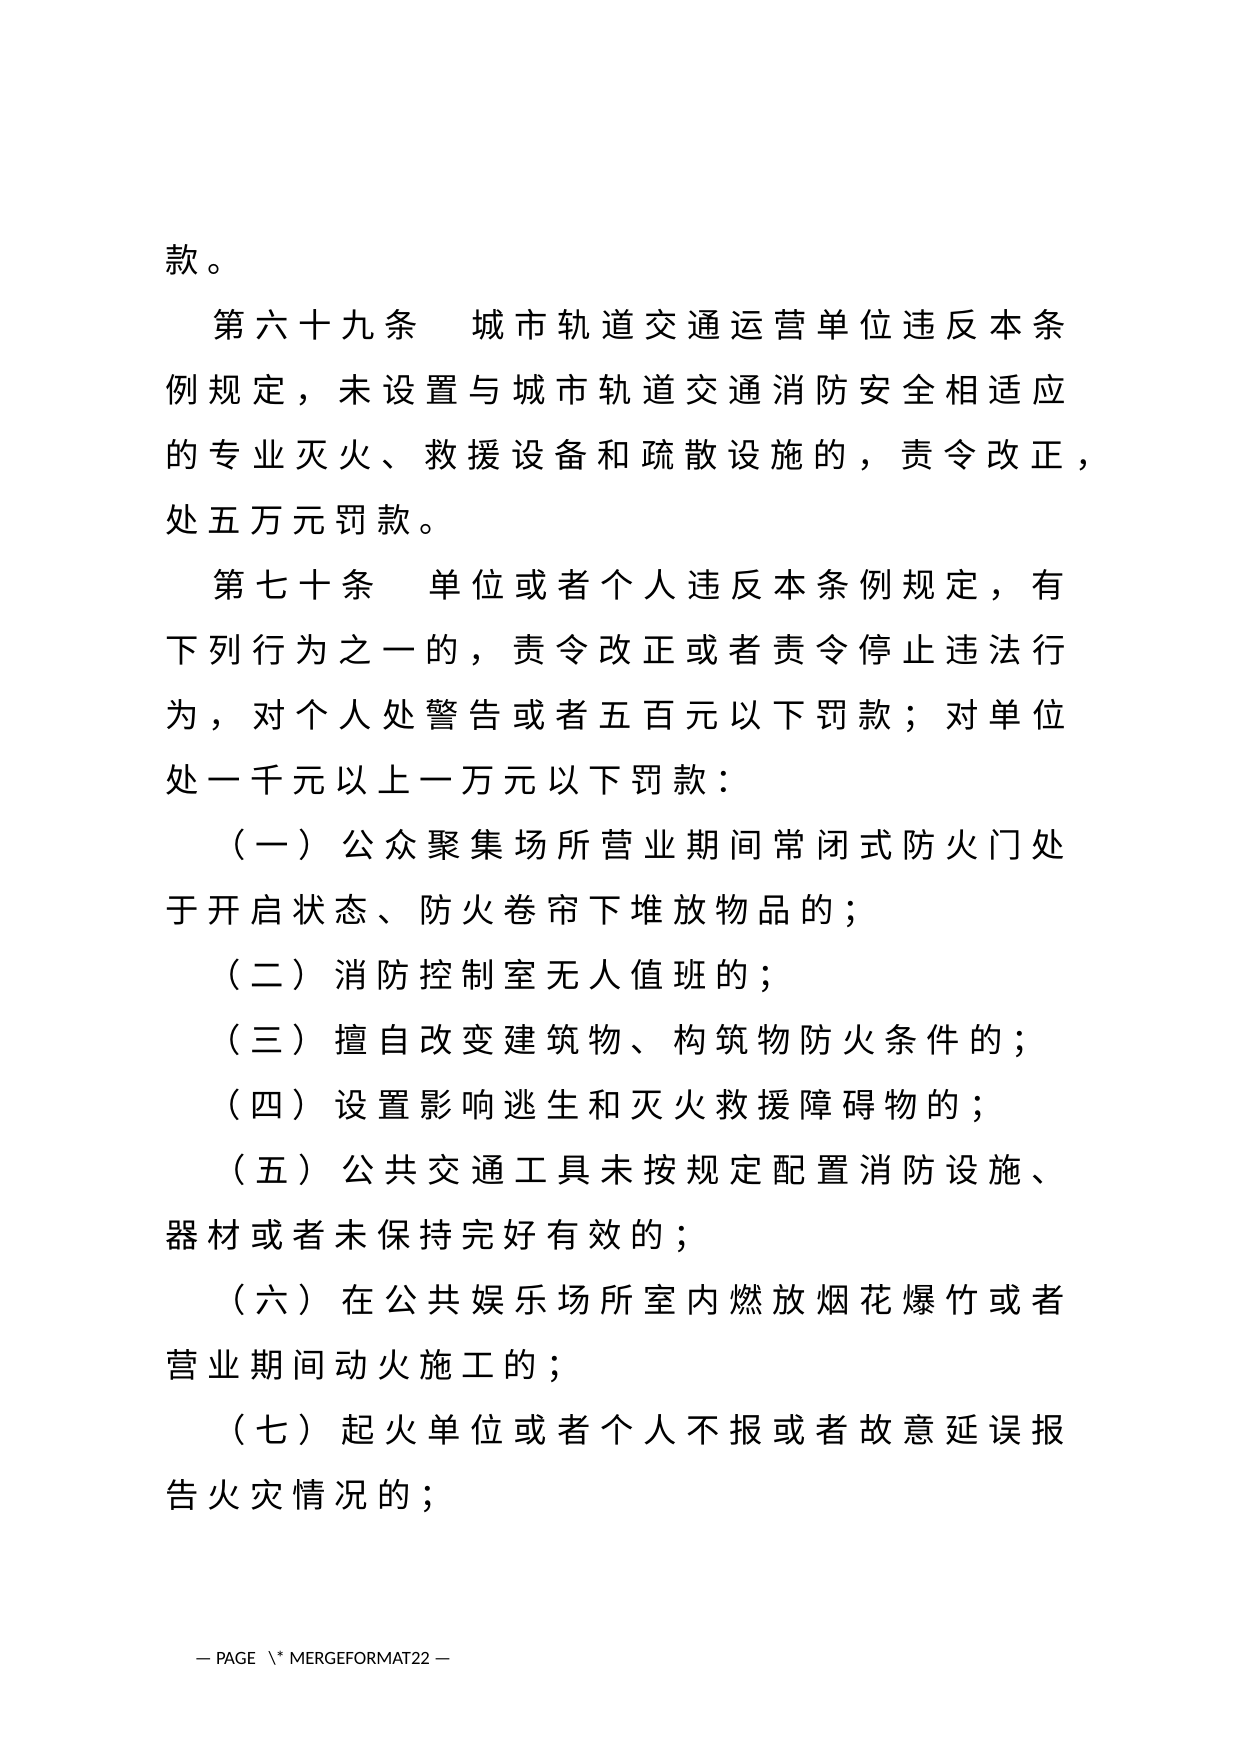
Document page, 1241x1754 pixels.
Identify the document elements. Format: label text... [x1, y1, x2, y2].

text （七）起火单位或者个人不报或者故意延误报告火灾情况的； [165, 1396, 1075, 1526]
text （一）公众聚集场所营业期间常闭式防火门处于开启状态、防火卷帘下堆放物品的； [165, 811, 1075, 941]
text 第七十条 单位或者个人违反本条例规定，有下列行为之一的，责令改正或者责令停止违法行为，对个人处警告或者五百元以下罚款；对单位处一千元以上一万元以下罚款： [165, 551, 1075, 811]
text 第六十九条 城市轨道交通运营单位违反本条例规定，未设置与城市轨道交通消防安全相适应的专业灭火、救援设备和疏散设施的，责令改正，处五万元罚款。 [165, 291, 1075, 551]
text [165, 226, 1075, 291]
text （六）在公共娱乐场所室内燃放烟花爆竹或者营业期间动火施工的； [165, 1266, 1075, 1396]
text （四）设置影响逃生和灭火救援障碍物的； [165, 1071, 1075, 1136]
text （二）消防控制室无人值班的； [165, 941, 1075, 1006]
text （三）擅自改变建筑物、构筑物防火条件的； [165, 1006, 1075, 1071]
text （五）公共交通工具未按规定配置消防设施、器材或者未保持完好有效的； [165, 1136, 1075, 1266]
